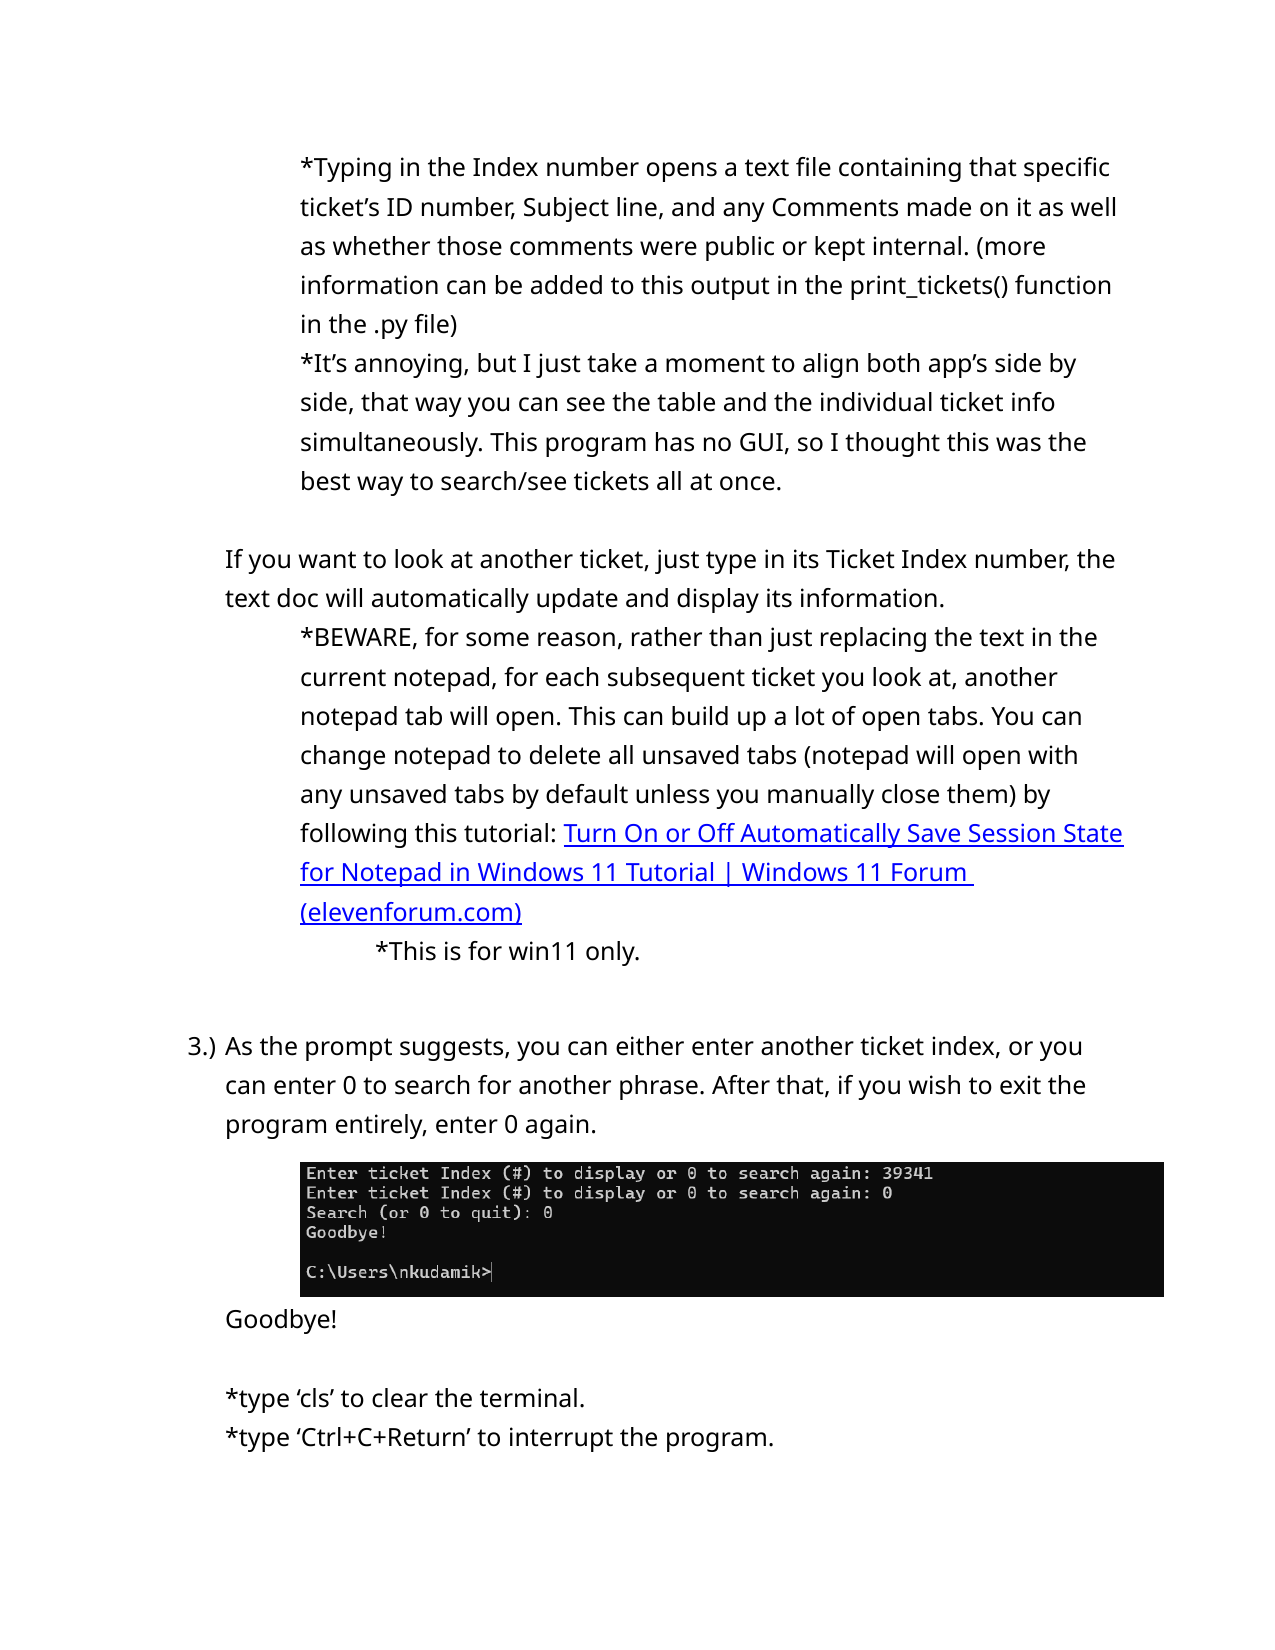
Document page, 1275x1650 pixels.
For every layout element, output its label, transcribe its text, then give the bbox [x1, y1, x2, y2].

text Goodbye! [150, 1302, 1125, 1336]
text *This is for win11 only. [300, 933, 1125, 967]
text If you want to look at another ticket, just type in its Ticket Index number, the text doc will automatically update and display its information. [225, 542, 1125, 615]
text *BEWARE, for some reason, rather than just replacing the text in the current notepad, for each subsequent ticket you look at, another notepad tab will open. This can build up a lot of open tabs. You can change notepad to delete all unsaved tabs (notepad will open with any unsaved tabs by default unless you manually close them) by following this tutorial: Turn On or Off Automatically Save Session State for Notepad in Windows 11 Tutorial | Windows 11 Forum (elevenforum.com) [300, 620, 1125, 928]
list As the prompt suggests, you can either enter another ticket index, or you can enter 0 to search for another phrase. After that, if you wish to exit the program entirely, enter 0 again. [187, 1028, 1125, 1141]
text *type ‘Ctrl+C+Return’ to interrupt the program. [150, 1419, 1125, 1454]
text *It’s annoying, but I just take a moment to align both app’s side by side, that way you can see the table and the individual ticket info simultaneously. This program has no GUI, so I thought this was the best way to search/see tickets all at once. [300, 346, 1125, 497]
text *type ‘cls’ to clear the terminal. [150, 1380, 1125, 1414]
text *Typing in the Index number opens a text file containing that specific ticket’s ID number, Subject line, and any Comments made on it as well as whether those comments were public or kept internal. (more information can be added to this output in the print_tickets() function in the .py file) [300, 150, 1125, 341]
